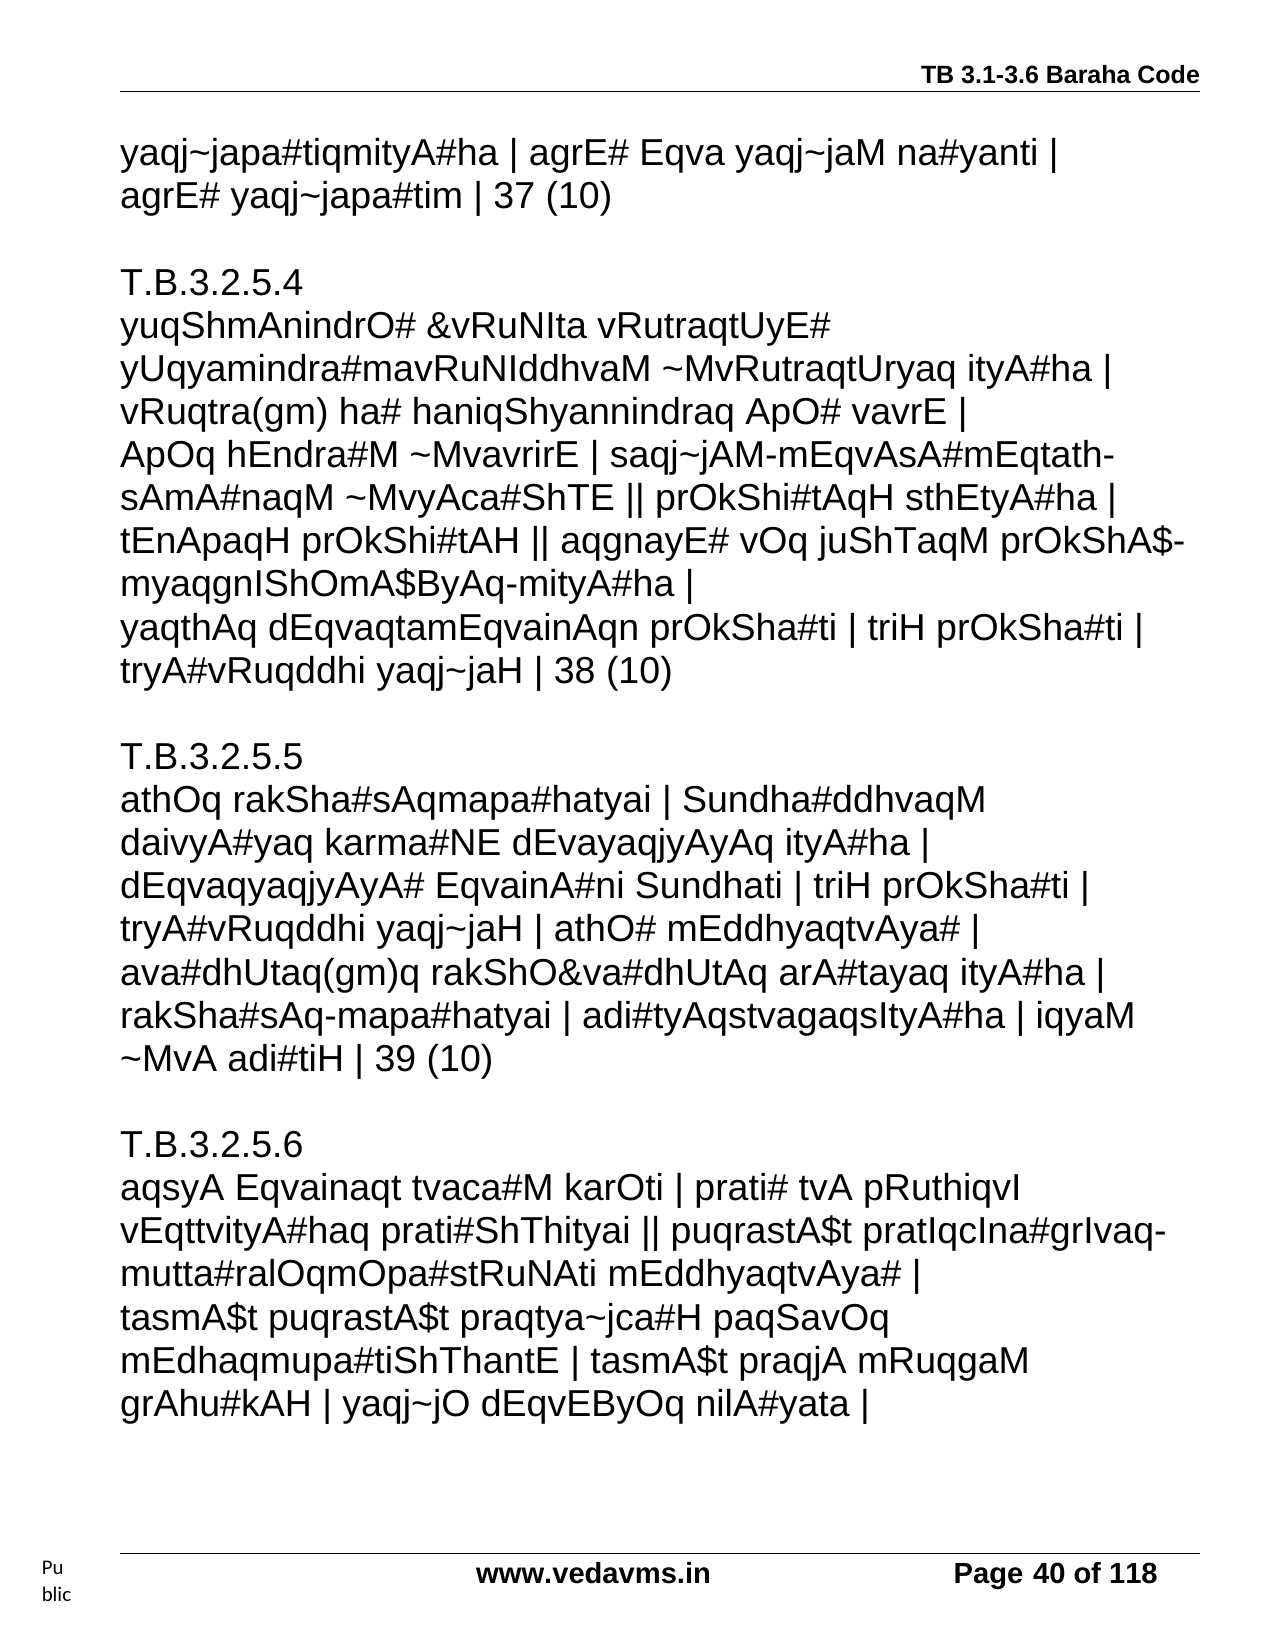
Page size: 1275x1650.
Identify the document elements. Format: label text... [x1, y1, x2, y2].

text ApOq hEndra#M ~MvavrirE | saqj~jAM-mEqvAsA#mEqtath-sAmA#naqM ~MvyAca#ShTE || prOkShi#tAqH sthEtyA#ha | tEnApaqH prOkShi#tAH || aqgnayE# vOq juShTaqM prOkShA$-myaqgnIShOmA$ByAq-mityA#ha | [120, 432, 1200, 605]
text yaqthAq dEqvaqtamEqvainAqn prOkSha#ti | triH prOkSha#ti | tryA#vRuqddhi yaqj~jaH | 38 (10) [120, 605, 1200, 691]
text aqsyA Eqvainaqt tvaca#M karOti | prati# tvA pRuthiqvI vEqttvityA#haq prati#ShThityai || puqrastA$t pratIqcIna#grIvaq-mutta#ralOqmOpa#stRuNAti mEddhyaqtvAya# | [120, 1165, 1200, 1295]
text rakSha#sAq-mapa#hatyai | adi#tyAqstvagaqsItyA#ha | iqyaM ~MvA adi#tiH | 39 (10) [120, 993, 1200, 1079]
text agrE# yaqj~japa#tim | 37 (10) [120, 173, 1200, 217]
text dEqvaqyaqjyAyA# EqvainA#ni Sundhati | triH prOkSha#ti | tryA#vRuqddhi yaqj~jaH | athO# mEddhyaqtvAya# | ava#dhUtaq(gm)q rakShO&va#dhUtAq arA#tayaq ityA#ha | [120, 863, 1200, 993]
text athOq rakSha#sAqmapa#hatyai | Sundha#ddhvaqM [120, 777, 1200, 820]
text tasmA$t puqrastA$t praqtya~jca#H paqSavOq mEdhaqmupa#tiShThantE | tasmA$t praqjA mRuqgaM grAhu#kAH | yaqj~jO dEqvEByOq nilA#yata | [120, 1295, 1200, 1424]
text vRuqtra(gm) ha# haniqShyannindraq ApO# vavrE | [120, 389, 1200, 432]
text T.B.3.2.5.4 [120, 260, 1200, 303]
text T.B.3.2.5.6 [120, 1122, 1200, 1165]
text yuqShmAnindrO# &vRuNIta vRutraqtUyE# yUqyamindra#mavRuNIddhvaM ~MvRutraqtUryaq ityA#ha | [120, 303, 1200, 389]
text yaqj~japa#tiqmityA#ha | agrE# Eqva yaqj~jaM na#yanti | [120, 130, 1200, 173]
text T.B.3.2.5.5 [120, 734, 1200, 777]
text daivyA#yaq karma#NE dEvayaqjyAyAq ityA#ha | [120, 820, 1200, 863]
